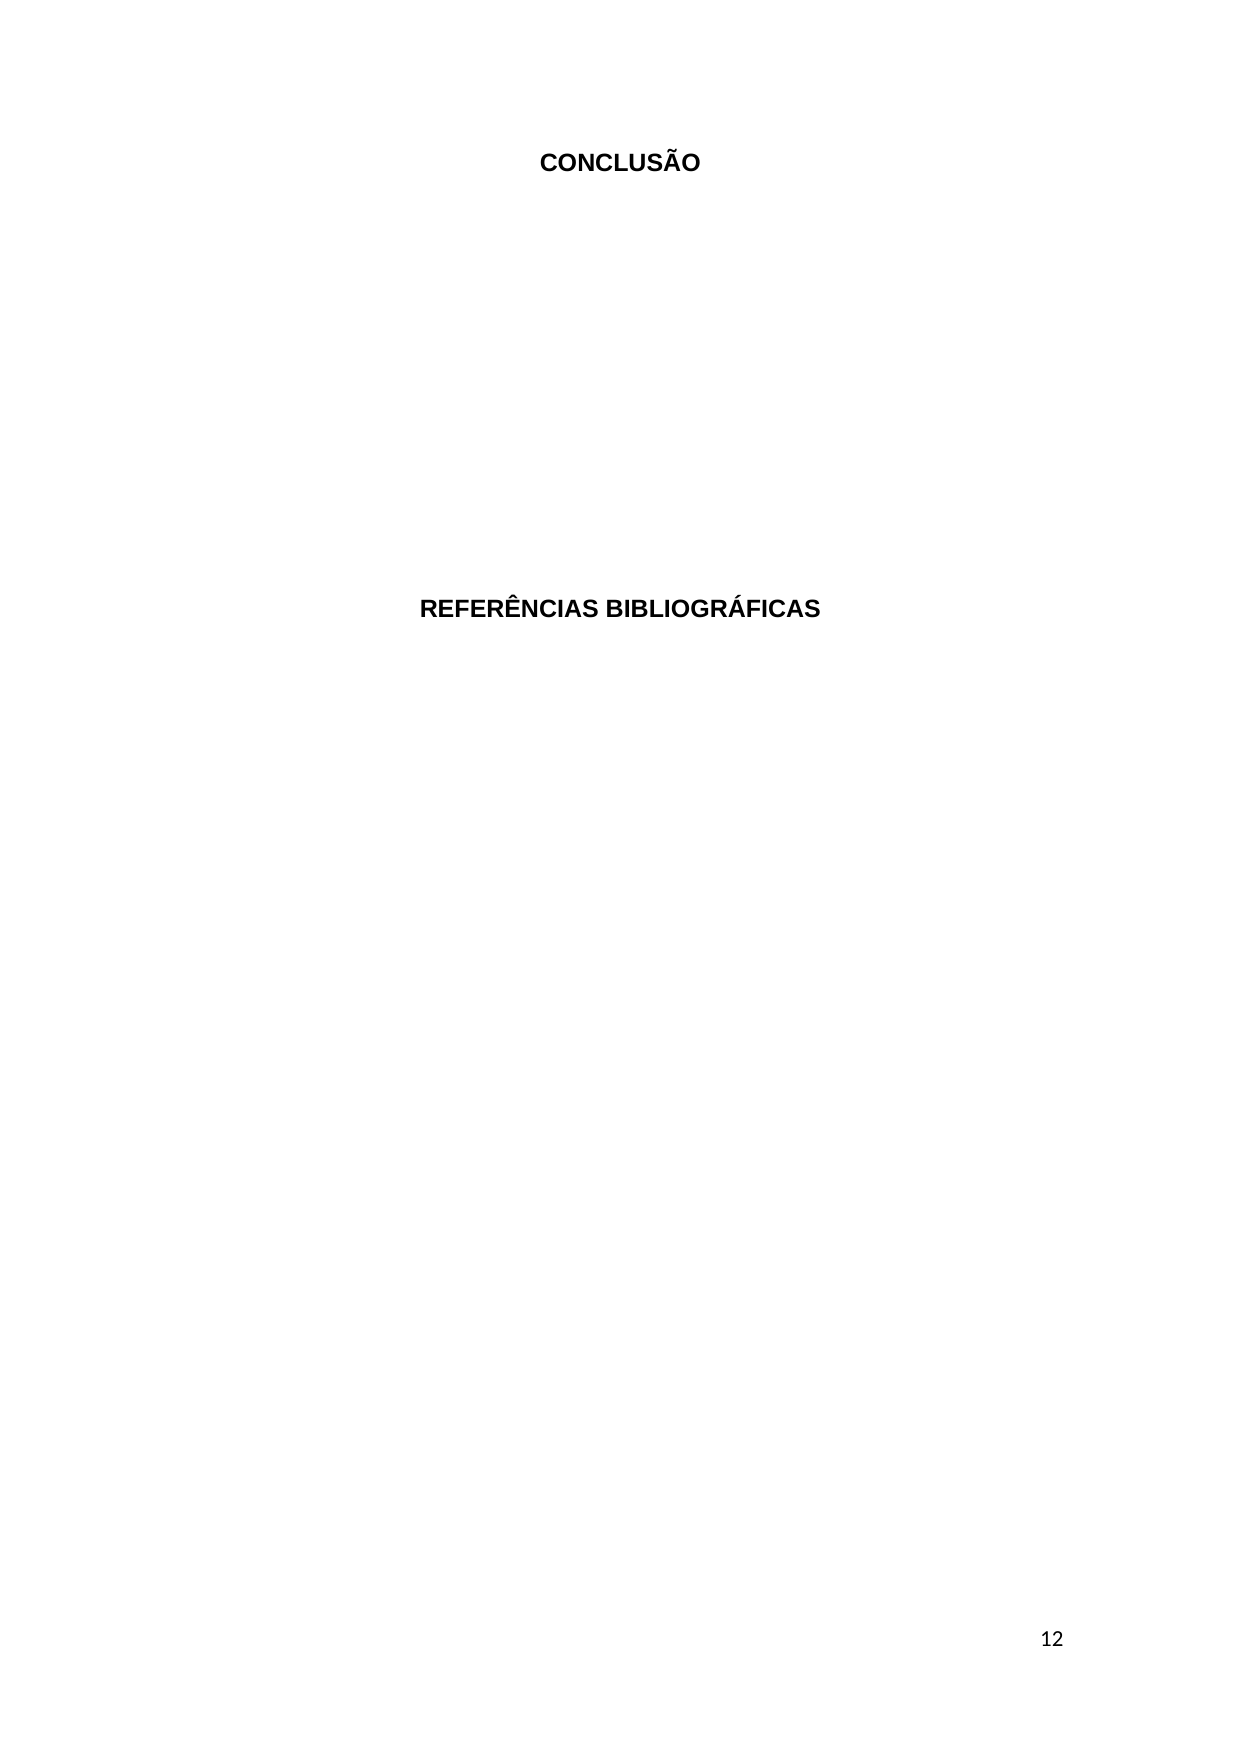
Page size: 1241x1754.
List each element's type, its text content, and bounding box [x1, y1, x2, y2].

text ReferÊncias bibliográficas [177, 594, 1063, 623]
text CONCLUsão [177, 148, 1063, 176]
